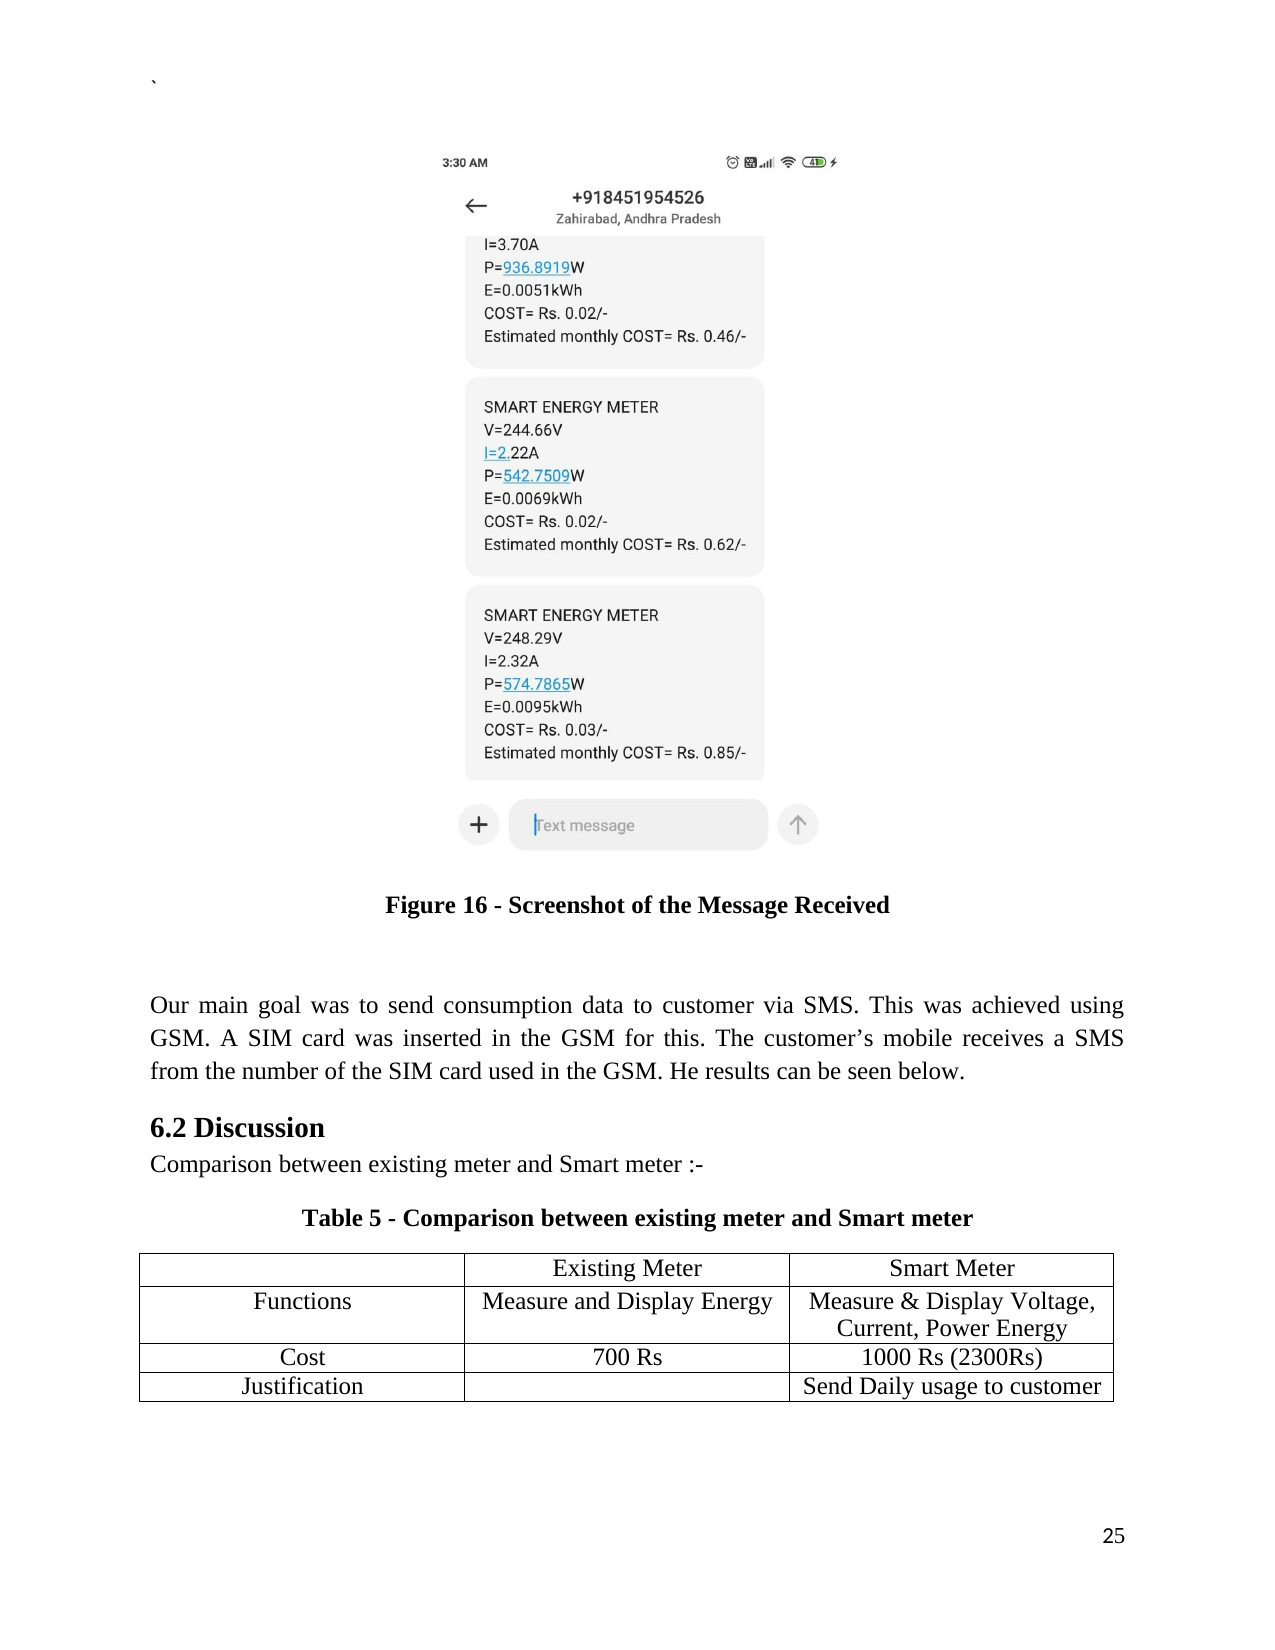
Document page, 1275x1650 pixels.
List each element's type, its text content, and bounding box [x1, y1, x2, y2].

table_cell Send Daily usage to customer [790, 1373, 1113, 1401]
table_cell 700 Rs [465, 1344, 789, 1372]
subtitle Discussion [150, 1110, 1212, 1144]
table_cell 1000 Rs (2300Rs) [790, 1344, 1113, 1372]
table_header Existing Meter [465, 1254, 789, 1286]
table_cell Measure and Display Energy [465, 1287, 789, 1343]
table_cell Functions [140, 1287, 464, 1343]
table_header Smart Meter [790, 1254, 1113, 1286]
table_cell Measure & Display Voltage, Current, Power Energy [790, 1287, 1113, 1343]
table_cell Justification [140, 1373, 464, 1401]
text Our main goal was to send consumption data to customer via SMS. This was achieved using GSM. A SIM card was inserted in the GSM for this. The customer’s mobile receives a SMS from the number of the SIM card used in the GSM. He results can be seen below. [150, 990, 1125, 1085]
table_cell Cost [140, 1344, 464, 1372]
subtitle Table 5 - Comparison between existing meter and Smart meter [149, 1203, 1125, 1232]
table_header [140, 1254, 464, 1286]
table_cell [465, 1373, 789, 1401]
picture [440, 153, 841, 851]
text Comparison between existing meter and Smart meter :- [150, 1149, 1212, 1177]
subtitle Figure 16 - Screenshot of the Message Received [150, 890, 1125, 919]
